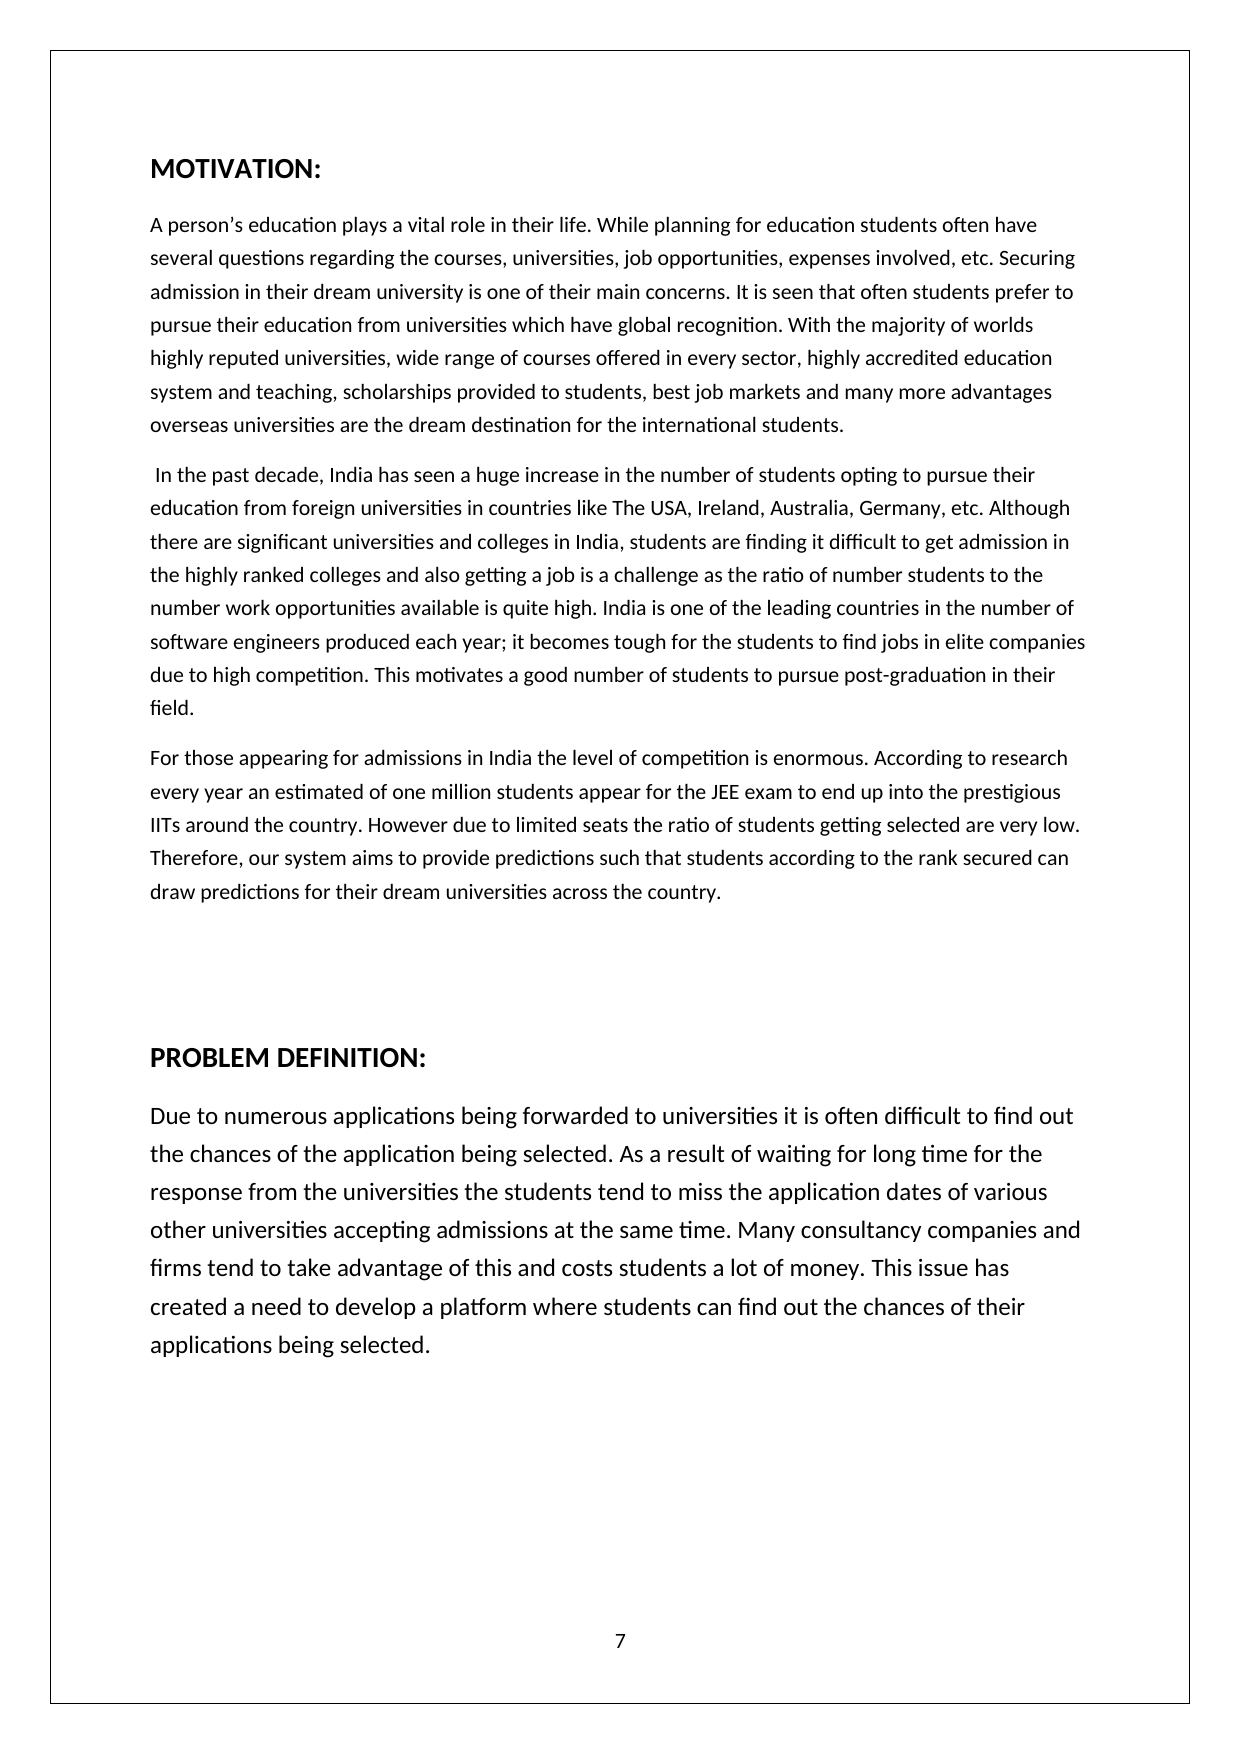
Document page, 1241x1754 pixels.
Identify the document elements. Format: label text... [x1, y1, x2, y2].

text For those appearing for admissions in India the level of competition is enormous. According to research every year an estimated of one million students appear for the JEE exam to end up into the prestigious IITs around the country. However due to limited seats the ratio of students getting selected are very low. Therefore, our system aims to provide predictions such that students according to the rank secured can draw predictions for their dream universities across the country. [150, 744, 1090, 904]
text Due to numerous applications being forwarded to universities it is often difficult to find out the chances of the application being selected. As a result of waiting for long time for the response from the universities the students tend to miss the application dates of various other universities accepting admissions at the same time. Many consultancy companies and firms tend to take advantage of this and costs students a lot of money. This issue has created a need to develop a platform where students can find out the chances of their applications being selected. [150, 1100, 1090, 1359]
text In the past decade, India has seen a huge increase in the number of students opting to pursue their education from foreign universities in countries like The USA, Ireland, Australia, Germany, etc. Although there are significant universities and colleges in India, students are finding it difficult to get admission in the highly ranked colleges and also getting a job is a challenge as the ratio of number students to the number work opportunities available is quite high. India is one of the leading countries in the number of software engineers produced each year; it becomes tough for the students to find jobs in elite companies due to high competition. This motivates a good number of students to pursue post-graduation in their field. [150, 461, 1090, 721]
text PROBLEM DEFINITION: [150, 1039, 1090, 1074]
text MOTIVATION: [150, 150, 1090, 186]
text A person’s education plays a vital role in their life. While planning for education students often have several questions regarding the courses, universities, job opportunities, expenses involved, etc. Securing admission in their dream university is one of their main concerns. It is seen that often students prefer to pursue their education from universities which have global recognition. With the majority of worlds highly reputed universities, wide range of courses offered in every sector, highly accredited education system and teaching, scholarships provided to students, best job markets and many more advantages overseas universities are the dream destination for the international students. [150, 211, 1090, 438]
